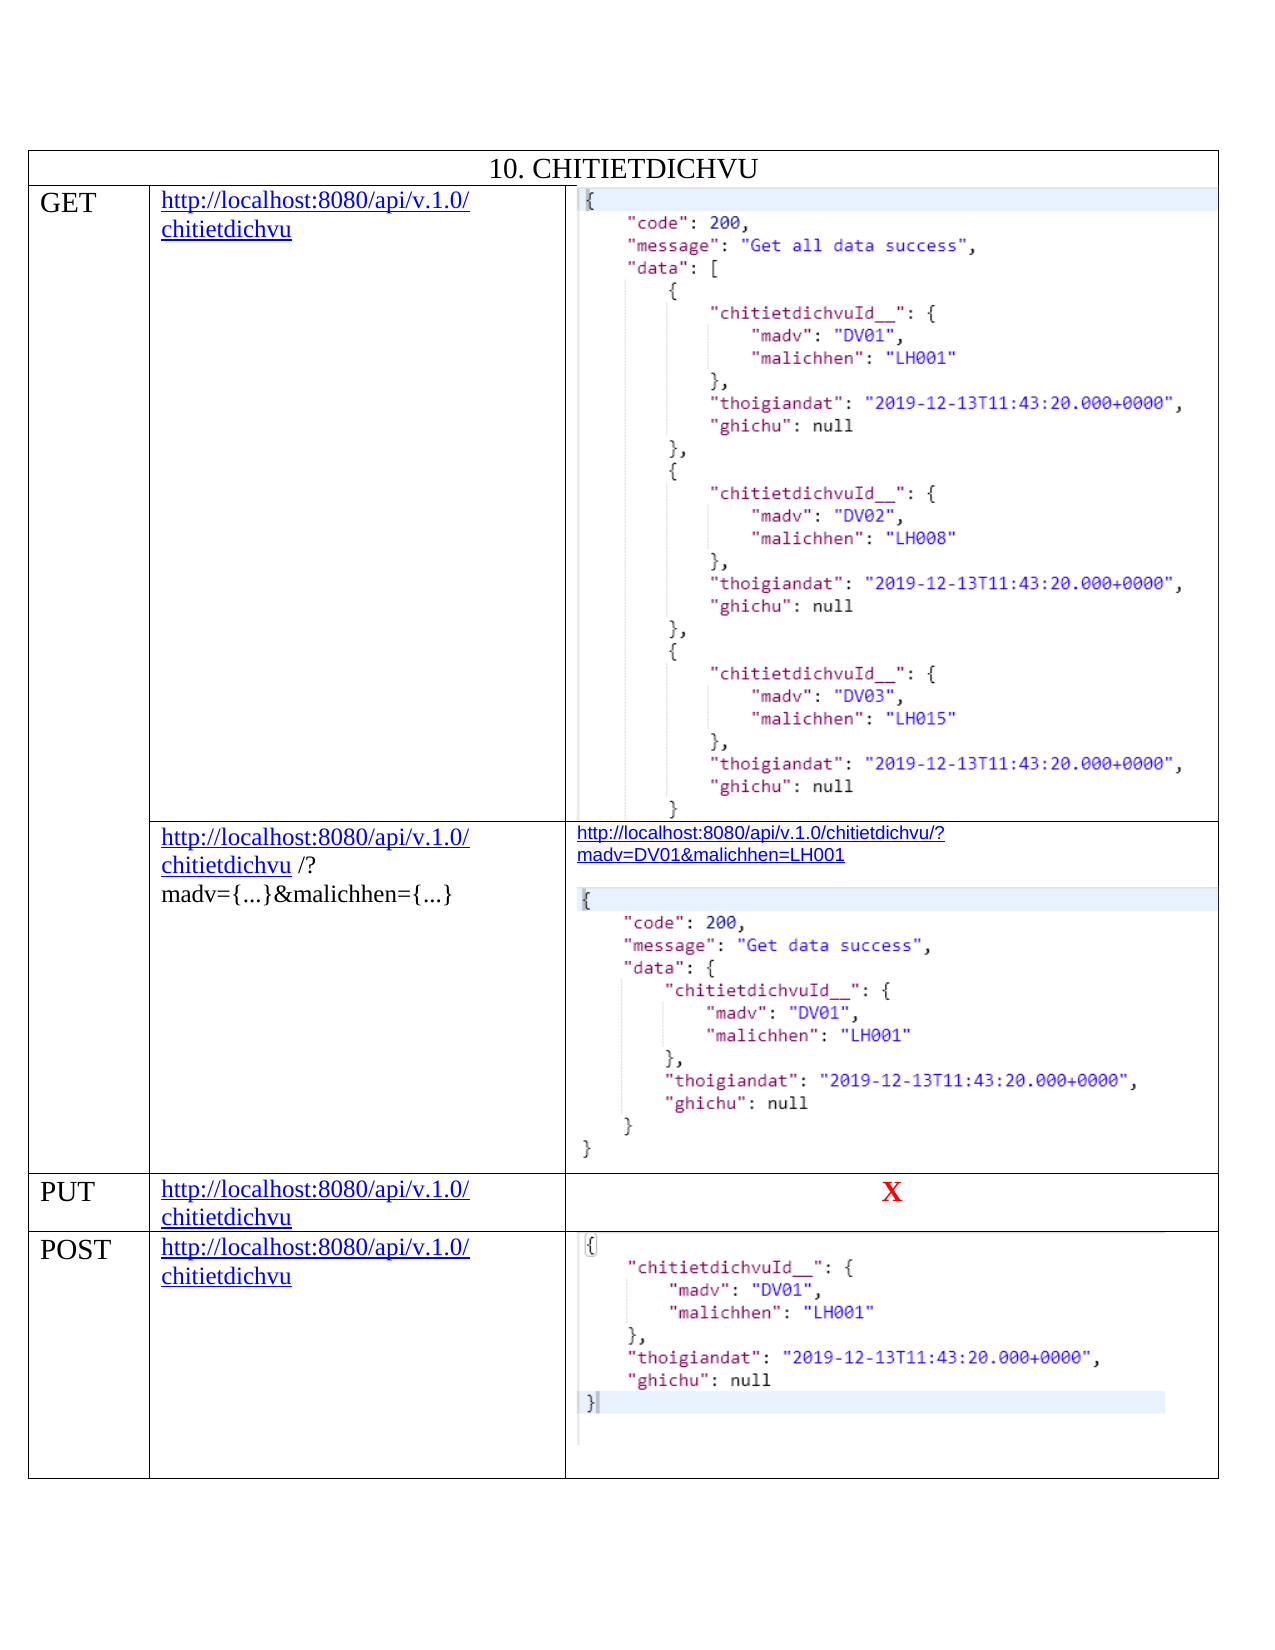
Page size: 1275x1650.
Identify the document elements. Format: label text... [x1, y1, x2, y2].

table_cell http://localhost:8080/api/v.1.0/chitietdichvu [150, 186, 565, 821]
table_cell KQ: [566, 1232, 1218, 1478]
picture [576, 886, 1219, 1173]
table_cell PUT [29, 1174, 149, 1231]
table_cell http://localhost:8080/api/v.1.0/chitietdichvu/?madv=DV01&malichhen=LH001 [566, 822, 1218, 1173]
table_cell GET [29, 186, 149, 1173]
table_cell X [566, 1174, 1218, 1231]
table_header 10. CHITIETDICHVU [29, 151, 1218, 184]
picture [576, 1232, 1166, 1445]
picture [576, 185, 1219, 821]
table_cell http://localhost:8080/api/v.1.0/chitietdichvu /?madv={...}&malichhen={...} [150, 822, 565, 1173]
table_cell POST [29, 1232, 149, 1478]
table_cell http://localhost:8080/api/v.1.0/chitietdichvu [150, 1174, 565, 1231]
table_cell [566, 186, 576, 821]
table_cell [150, 1232, 565, 1478]
